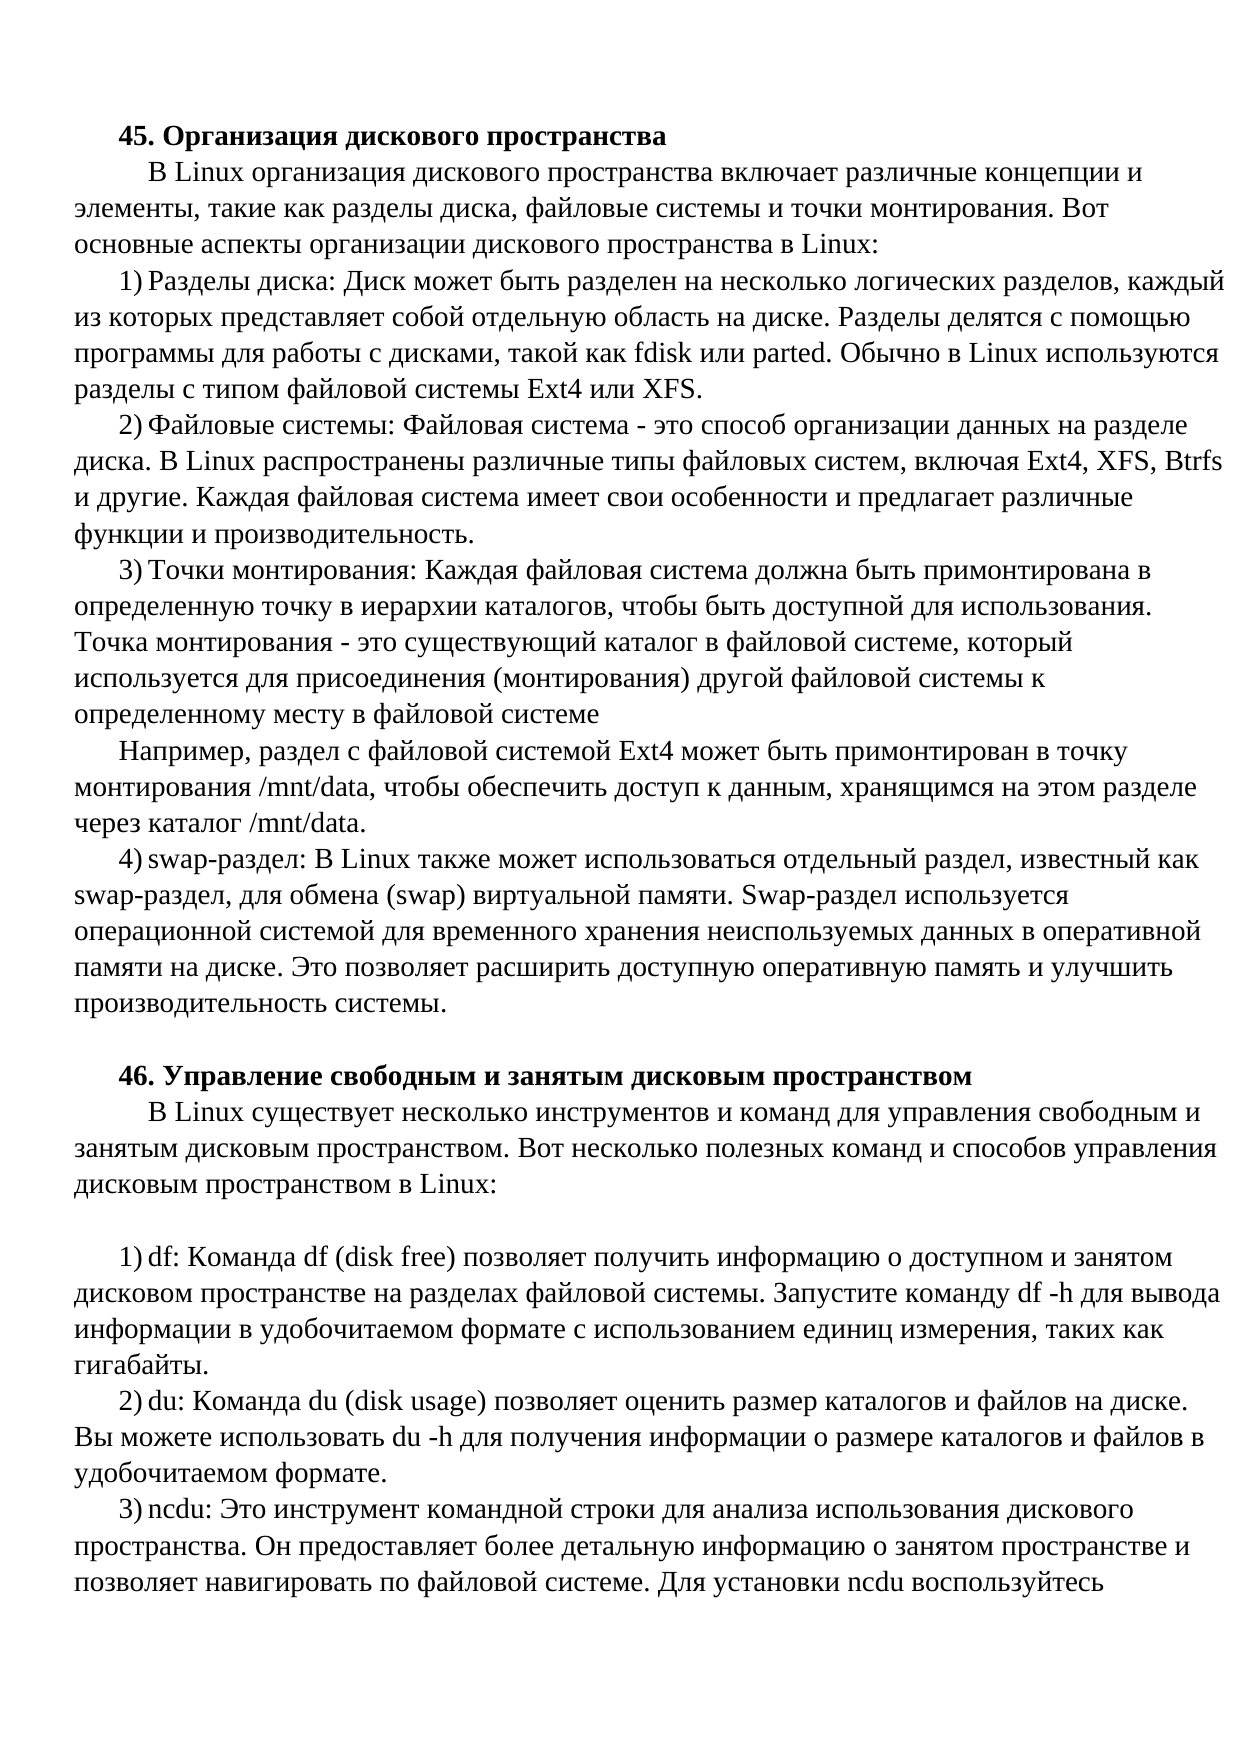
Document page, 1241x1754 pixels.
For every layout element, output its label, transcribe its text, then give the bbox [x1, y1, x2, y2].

text 2) du: Команда du (disk usage) позволяет оценить размер каталогов и файлов на диске. Вы можете использовать du -h для получения информации о размере каталогов и файлов в удобочитаемом формате. [74, 1383, 1226, 1489]
text Например, раздел с файловой системой Ext4 может быть примонтирован в точку монтирования /mnt/data, чтобы обеспечить доступ к данным, хранящимся на этом разделе через каталог /mnt/data. [74, 733, 1226, 838]
text 4) swap-раздел: В Linux также может использоваться отдельный раздел, известный как swap-раздел, для обмена (swap) виртуальной памяти. Swap-раздел используется операционной системой для временного хранения неиспользуемых данных в оперативной памяти на диске. Это позволяет расширить доступную оперативную память и улучшить производительность системы. [74, 841, 1226, 1019]
list Точки монтирования: Каждая файловая система должна быть примонтирована в определенную точку в иерархии каталогов, чтобы быть доступной для использования. Точка монтирования - это существующий каталог в файловой системе, который используется для присоединения (монтирования) другой файловой системы к определенному месту в файловой системе [74, 552, 1226, 730]
list Управление свободным и занятым дисковым пространством [74, 1058, 1226, 1091]
list Файловые системы: Файловая система - это способ организации данных на разделе диска. В Linux распространены различные типы файловых систем, включая Ext4, XFS, Btrfs и другие. Каждая файловая система имеет свои особенности и предлагает различные функции и производительность. [74, 407, 1226, 549]
list Разделы диска: Диск может быть разделен на несколько логических разделов, каждый из которых представляет собой отдельную область на диске. Разделы делятся с помощью программы для работы с дисками, такой как fdisk или parted. Обычно в Linux используются разделы с типом файловой системы Ext4 или XFS. [74, 263, 1226, 405]
text В Linux существует несколько инструментов и команд для управления свободным и занятым дисковым пространством. Вот несколько полезных команд и способов управления дисковым пространством в Linux: [74, 1094, 1226, 1200]
list Организация дискового пространства [74, 118, 1226, 152]
text 1) df: Команда df (disk free) позволяет получить информацию о доступном и занятом дисковом пространстве на разделах файловой системы. Запустите команду df -h для вывода информации в удобочитаемом формате с использованием единиц измерения, таких как гигабайты. [74, 1239, 1226, 1381]
text В Linux организация дискового пространства включает различные концепции и элементы, такие как разделы диска, файловые системы и точки монтирования. Вот основные аспекты организации дискового пространства в Linux: [74, 154, 1226, 260]
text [74, 1492, 1226, 1597]
